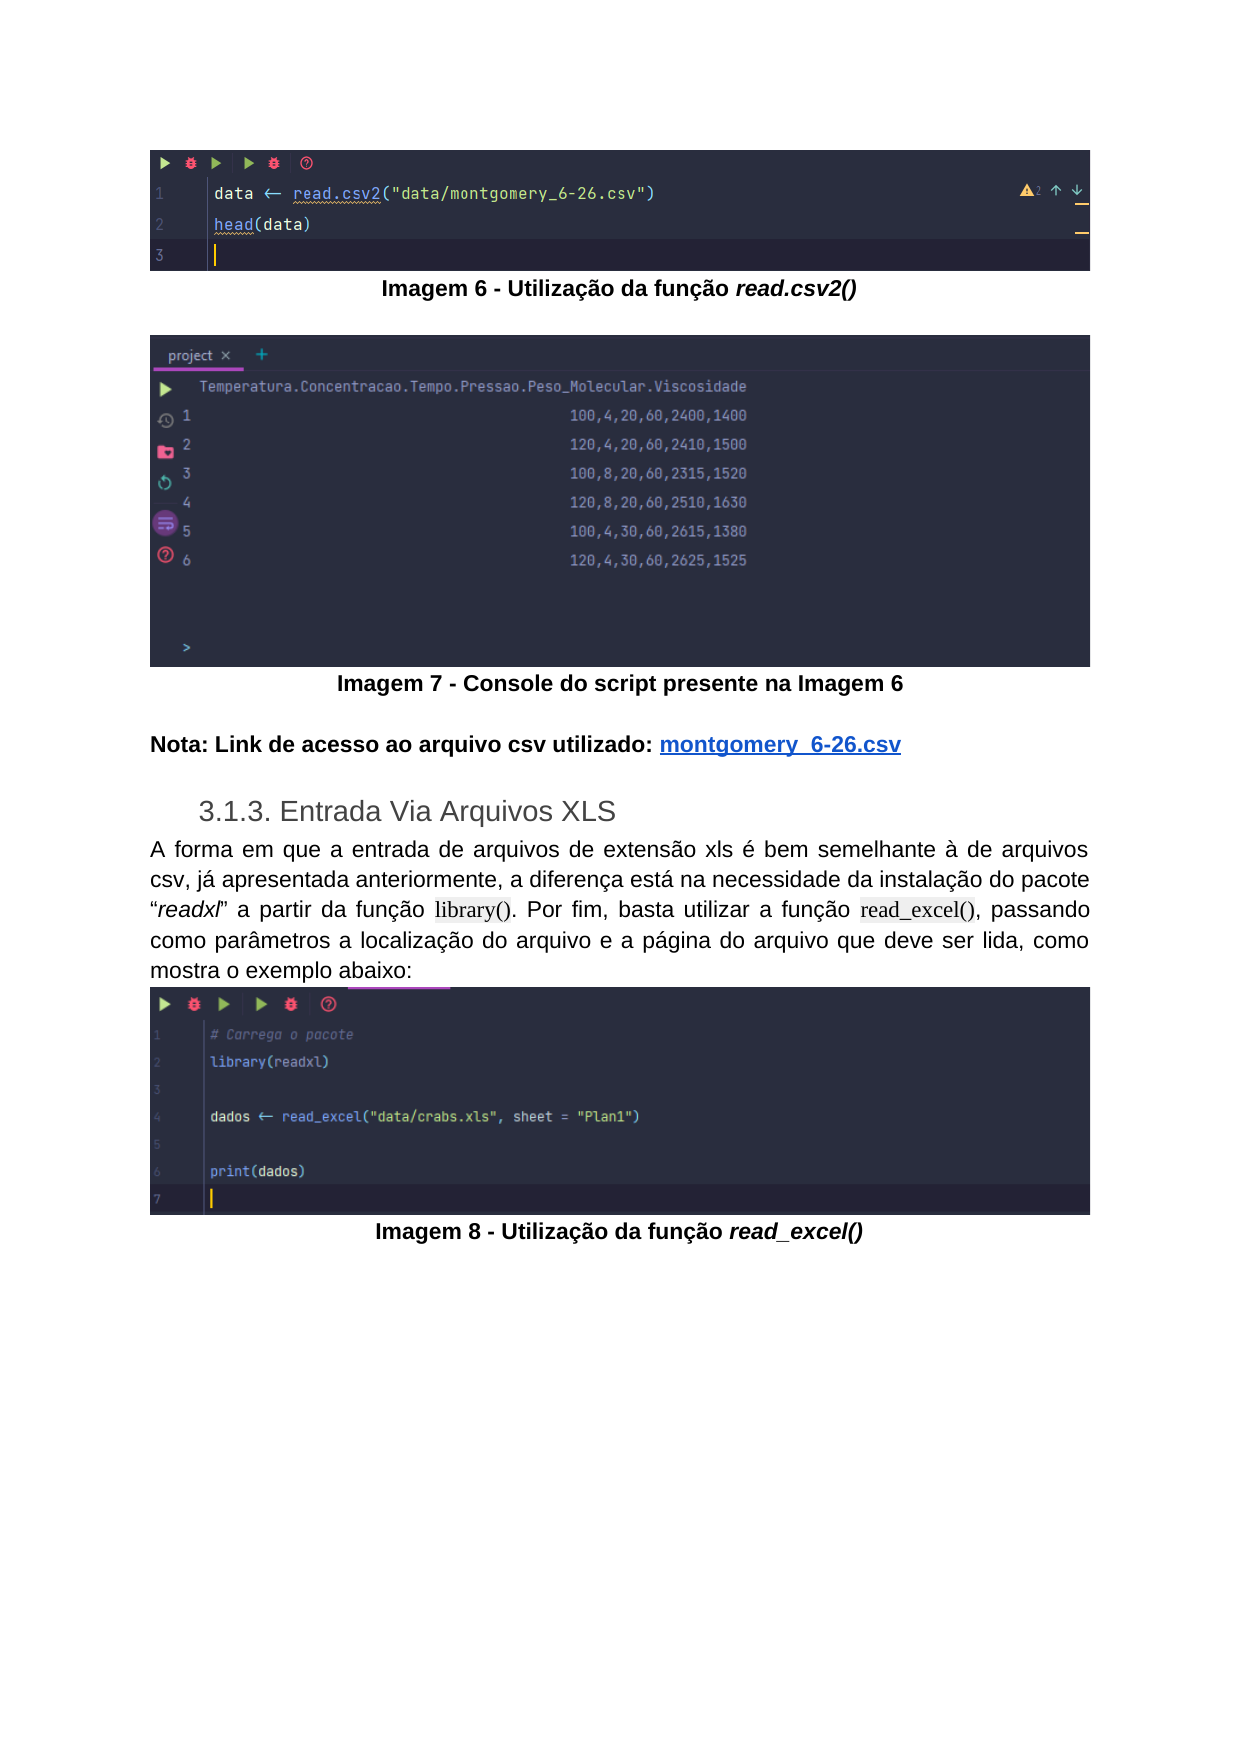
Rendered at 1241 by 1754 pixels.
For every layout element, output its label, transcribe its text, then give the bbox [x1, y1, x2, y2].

picture [150, 150, 1091, 271]
picture [150, 987, 1091, 1215]
subtitle 3.1.3. Entrada Via Arquivos XLS [150, 794, 1090, 828]
text Imagem 7 - Console do script presente na Imagem 6 [150, 670, 1090, 697]
text Nota: Link de acesso ao arquivo csv utilizado: montgomery_6-26.csv [150, 731, 1090, 757]
text A forma em que a entrada de arquivos de extensão xls é bem semelhante à de arquivos csv, já apresentada anteriormente, a diferença está na necessidade da instalação do pacote “readxl” a partir da função library(). Por fim, basta utilizar a função read_excel(), passando como parâmetros a localização do arquivo e a página do arquivo que deve ser lida, como mostra o exemplo abaixo: [150, 836, 1090, 983]
text Imagem 6 - Utilização da função read.csv2() [150, 275, 1090, 301]
text Imagem 8 - Utilização da função read_excel() [150, 1218, 1090, 1244]
picture [150, 335, 1091, 667]
